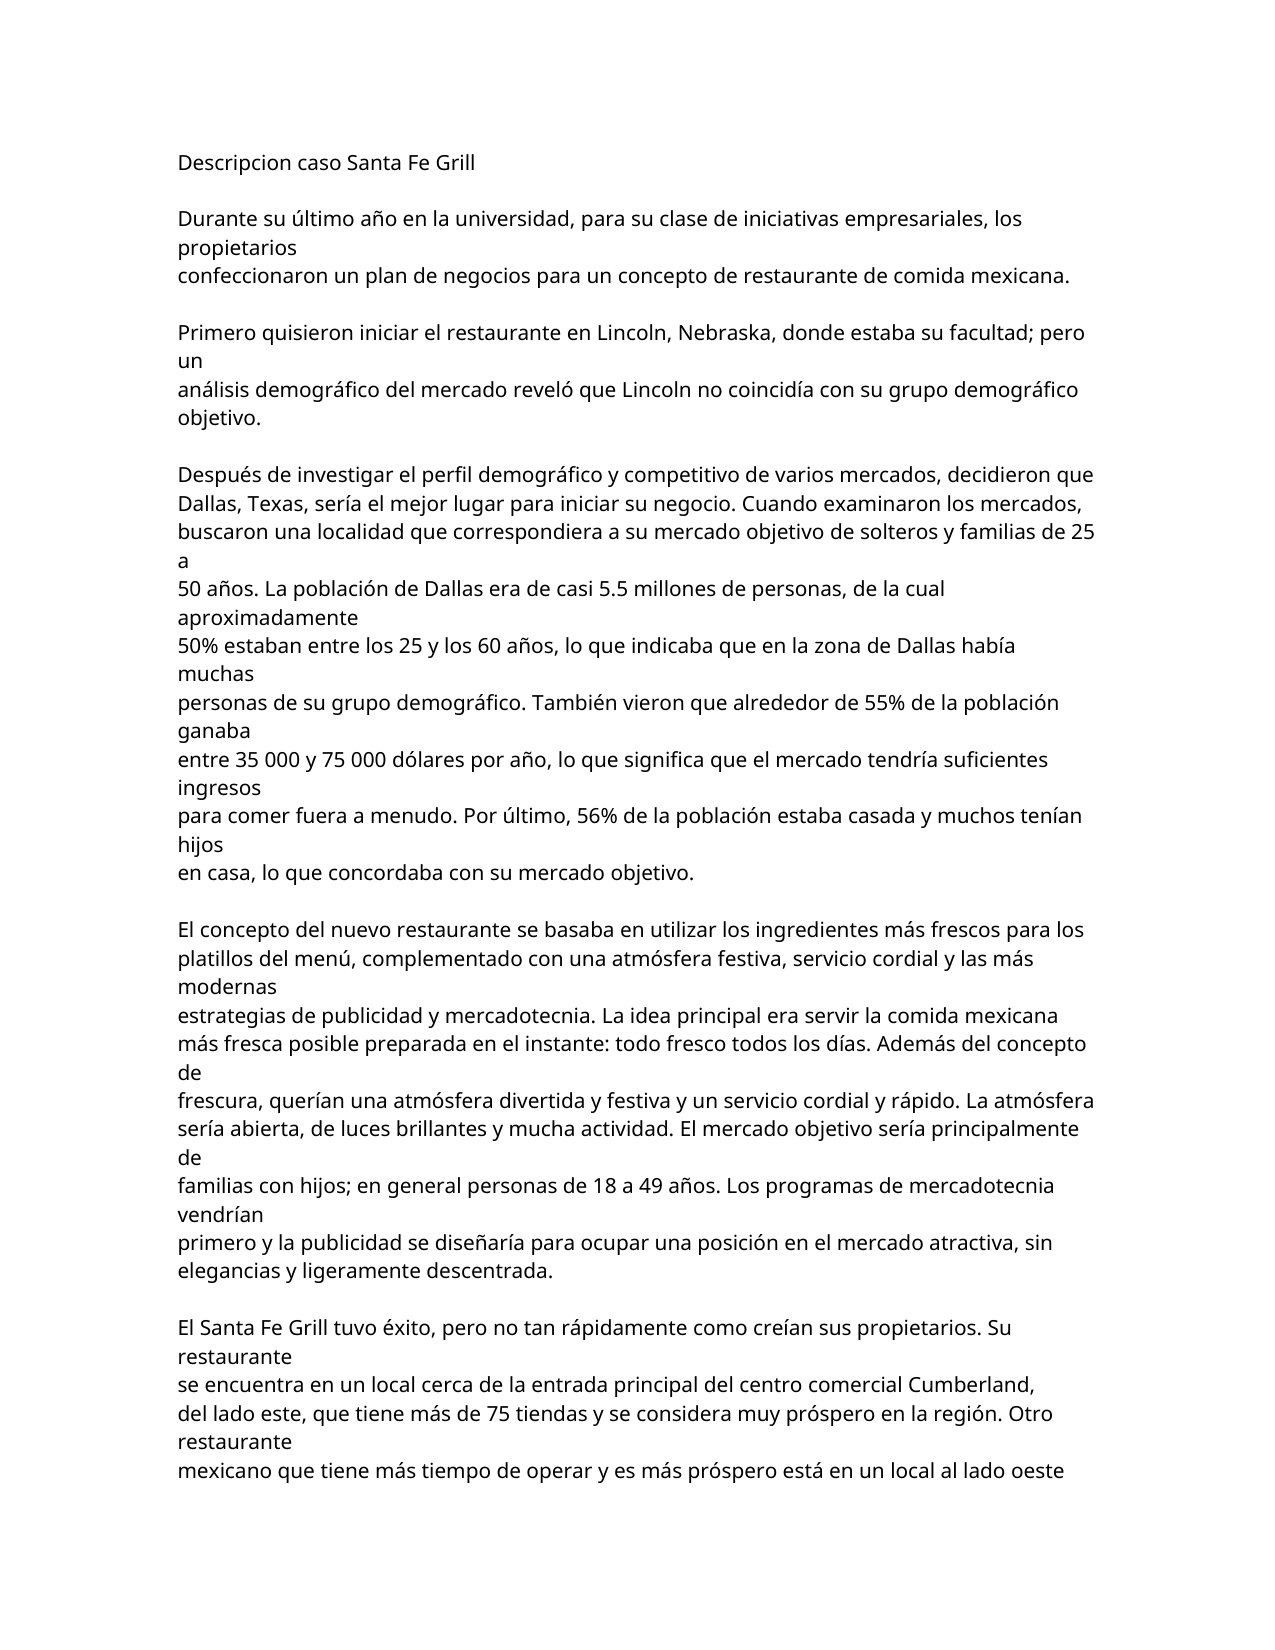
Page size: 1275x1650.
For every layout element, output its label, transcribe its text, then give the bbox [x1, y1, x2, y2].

text análisis demográfico del mercado reveló que Lincoln no coincidía con su grupo demográfico [177, 375, 1098, 403]
text del lado este, que tiene más de 75 tiendas y se considera muy próspero en la región. Otro restaurante [177, 1399, 1098, 1456]
text platillos del menú, complementado con una atmósfera festiva, servicio cordial y las más modernas [177, 944, 1098, 1001]
text más fresca posible preparada en el instante: todo fresco todos los días. Además del concepto de [177, 1029, 1098, 1086]
text El Santa Fe Grill tuvo éxito, pero no tan rápidamente como creían sus propietarios. Su restaurante [177, 1313, 1098, 1370]
text mexicano que tiene más tiempo de operar y es más próspero está en un local al lado oeste [177, 1456, 1098, 1484]
text estrategias de publicidad y mercadotecnia. La idea principal era servir la comida mexicana [177, 1001, 1098, 1029]
text familias con hijos; en general personas de 18 a 49 años. Los programas de mercadotecnia vendrían [177, 1171, 1098, 1228]
text Durante su último año en la universidad, para su clase de iniciativas empresariales, los propietarios [177, 204, 1098, 261]
text Dallas, Texas, sería el mejor lugar para iniciar su negocio. Cuando examinaron los mercados, [177, 489, 1098, 517]
text entre 35 000 y 75 000 dólares por año, lo que significa que el mercado tendría suficientes ingresos [177, 745, 1098, 802]
text buscaron una localidad que correspondiera a su mercado objetivo de solteros y familias de 25 a [177, 517, 1098, 574]
text 50 años. La población de Dallas era de casi 5.5 millones de personas, de la cual aproximadamente [177, 574, 1098, 631]
text en casa, lo que concordaba con su mercado objetivo. [177, 858, 1098, 887]
text objetivo. [177, 403, 1098, 432]
text se encuentra en un local cerca de la entrada principal del centro comercial Cumberland, [177, 1370, 1098, 1399]
text Descripcion caso Santa Fe Grill [177, 148, 1098, 176]
text sería abierta, de luces brillantes y mucha actividad. El mercado objetivo sería principalmente de [177, 1114, 1098, 1171]
text 50% estaban entre los 25 y los 60 años, lo que indicaba que en la zona de Dallas había muchas [177, 631, 1098, 688]
text Primero quisieron iniciar el restaurante en Lincoln, Nebraska, donde estaba su facultad; pero un [177, 318, 1098, 375]
text elegancias y ligeramente descentrada. [177, 1257, 1098, 1285]
text frescura, querían una atmósfera divertida y festiva y un servicio cordial y rápido. La atmósfera [177, 1086, 1098, 1114]
text personas de su grupo demográfico. También vieron que alrededor de 55% de la población ganaba [177, 688, 1098, 745]
text para comer fuera a menudo. Por último, 56% de la población estaba casada y muchos tenían hijos [177, 802, 1098, 858]
text confeccionaron un plan de negocios para un concepto de restaurante de comida mexicana. [177, 261, 1098, 290]
text El concepto del nuevo restaurante se basaba en utilizar los ingredientes más frescos para los [177, 915, 1098, 944]
text primero y la publicidad se diseñaría para ocupar una posición en el mercado atractiva, sin [177, 1228, 1098, 1257]
text Después de investigar el perfil demográfico y competitivo de varios mercados, decidieron que [177, 460, 1098, 489]
